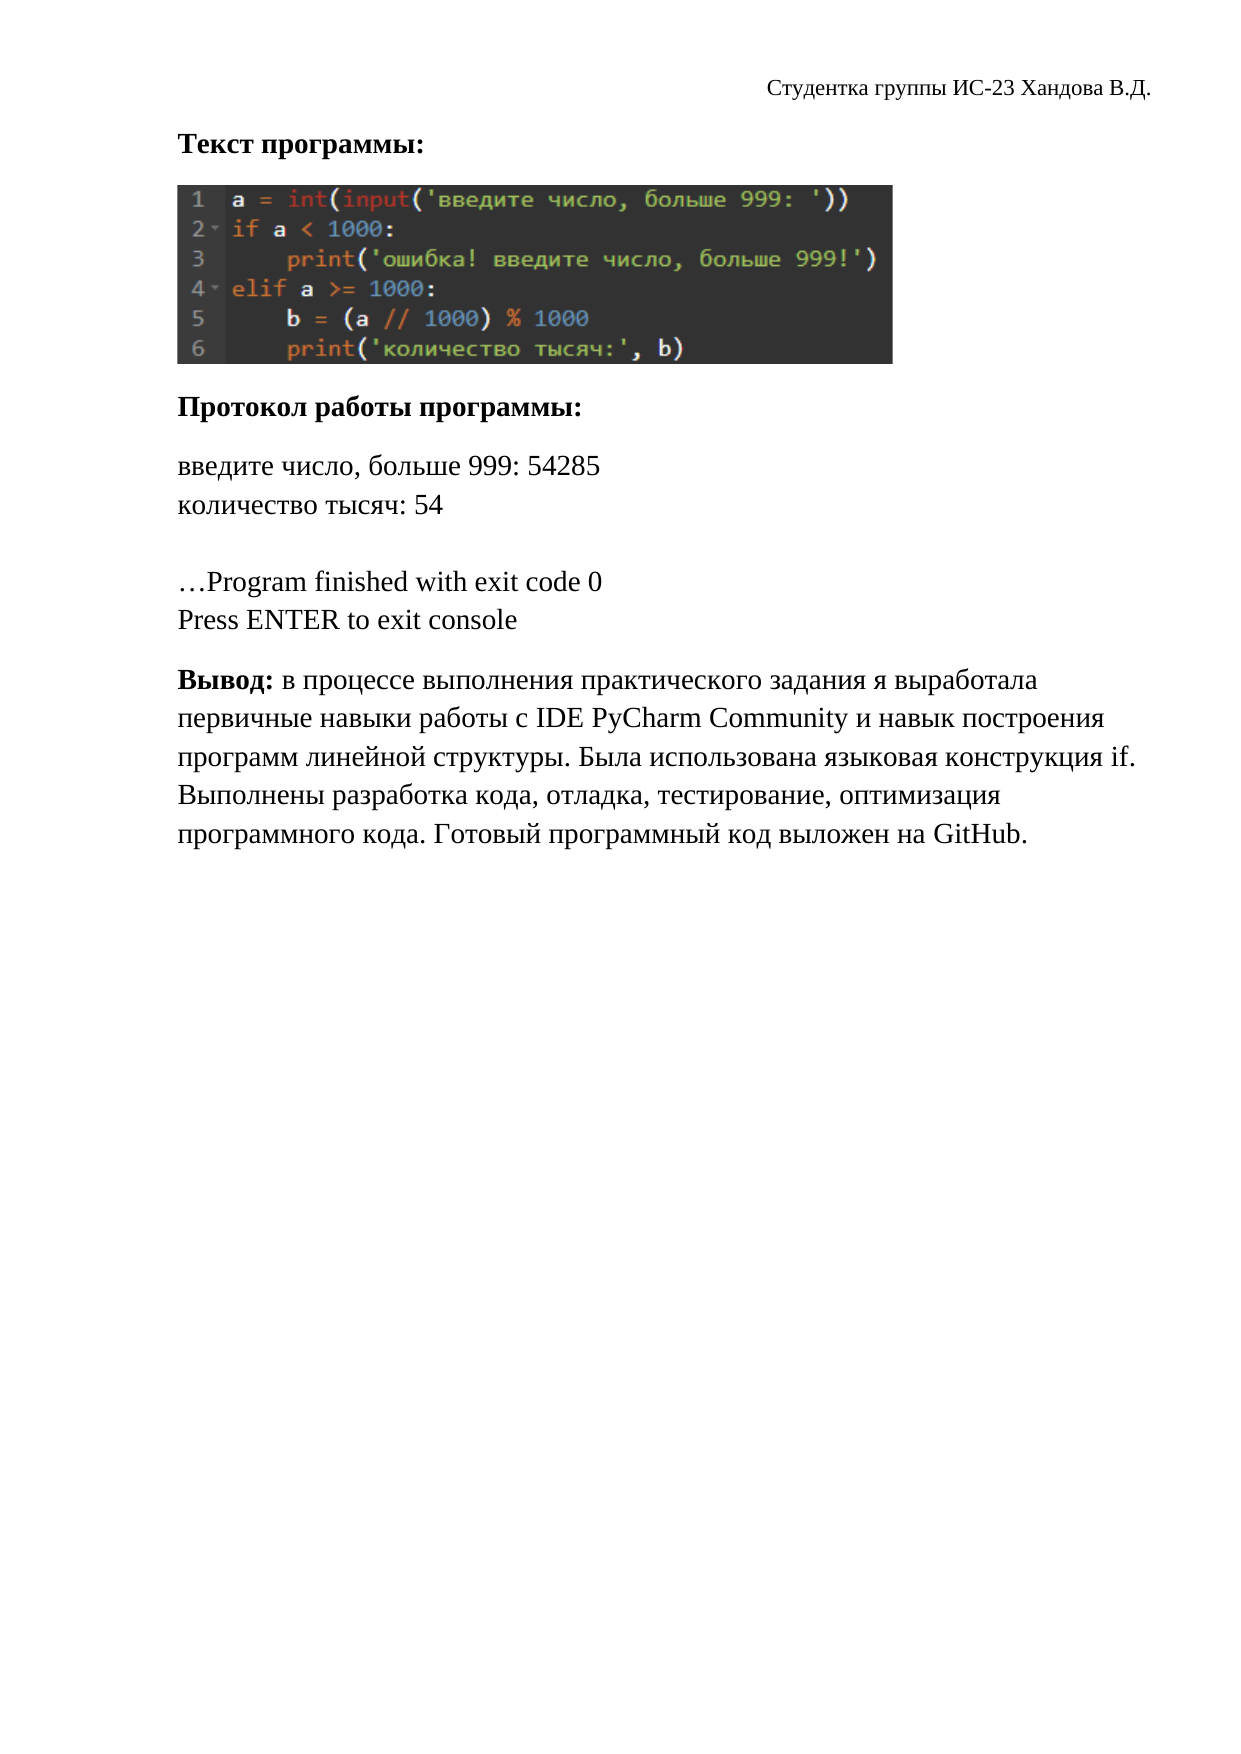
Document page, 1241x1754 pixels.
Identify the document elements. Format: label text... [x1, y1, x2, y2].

picture [177, 185, 893, 364]
text введите число, больше 999: 54285 количество тысяч: 54 …Program finished with exit code 0 Press ENTER to exit console [177, 448, 1152, 636]
text Протокол работы программы: [177, 389, 1152, 422]
text Текст программы: [177, 126, 1152, 160]
text Вывод: в процессе выполнения практического задания я выработала первичные навыки работы с IDE PyCharm Community и навык построения программ линейной структуры. Была использована языковая конструкция if. Выполнены разработка кода, отладка, тестирование, оптимизация программного кода. Готовый программный код выложен на GitHub. [177, 662, 1152, 849]
